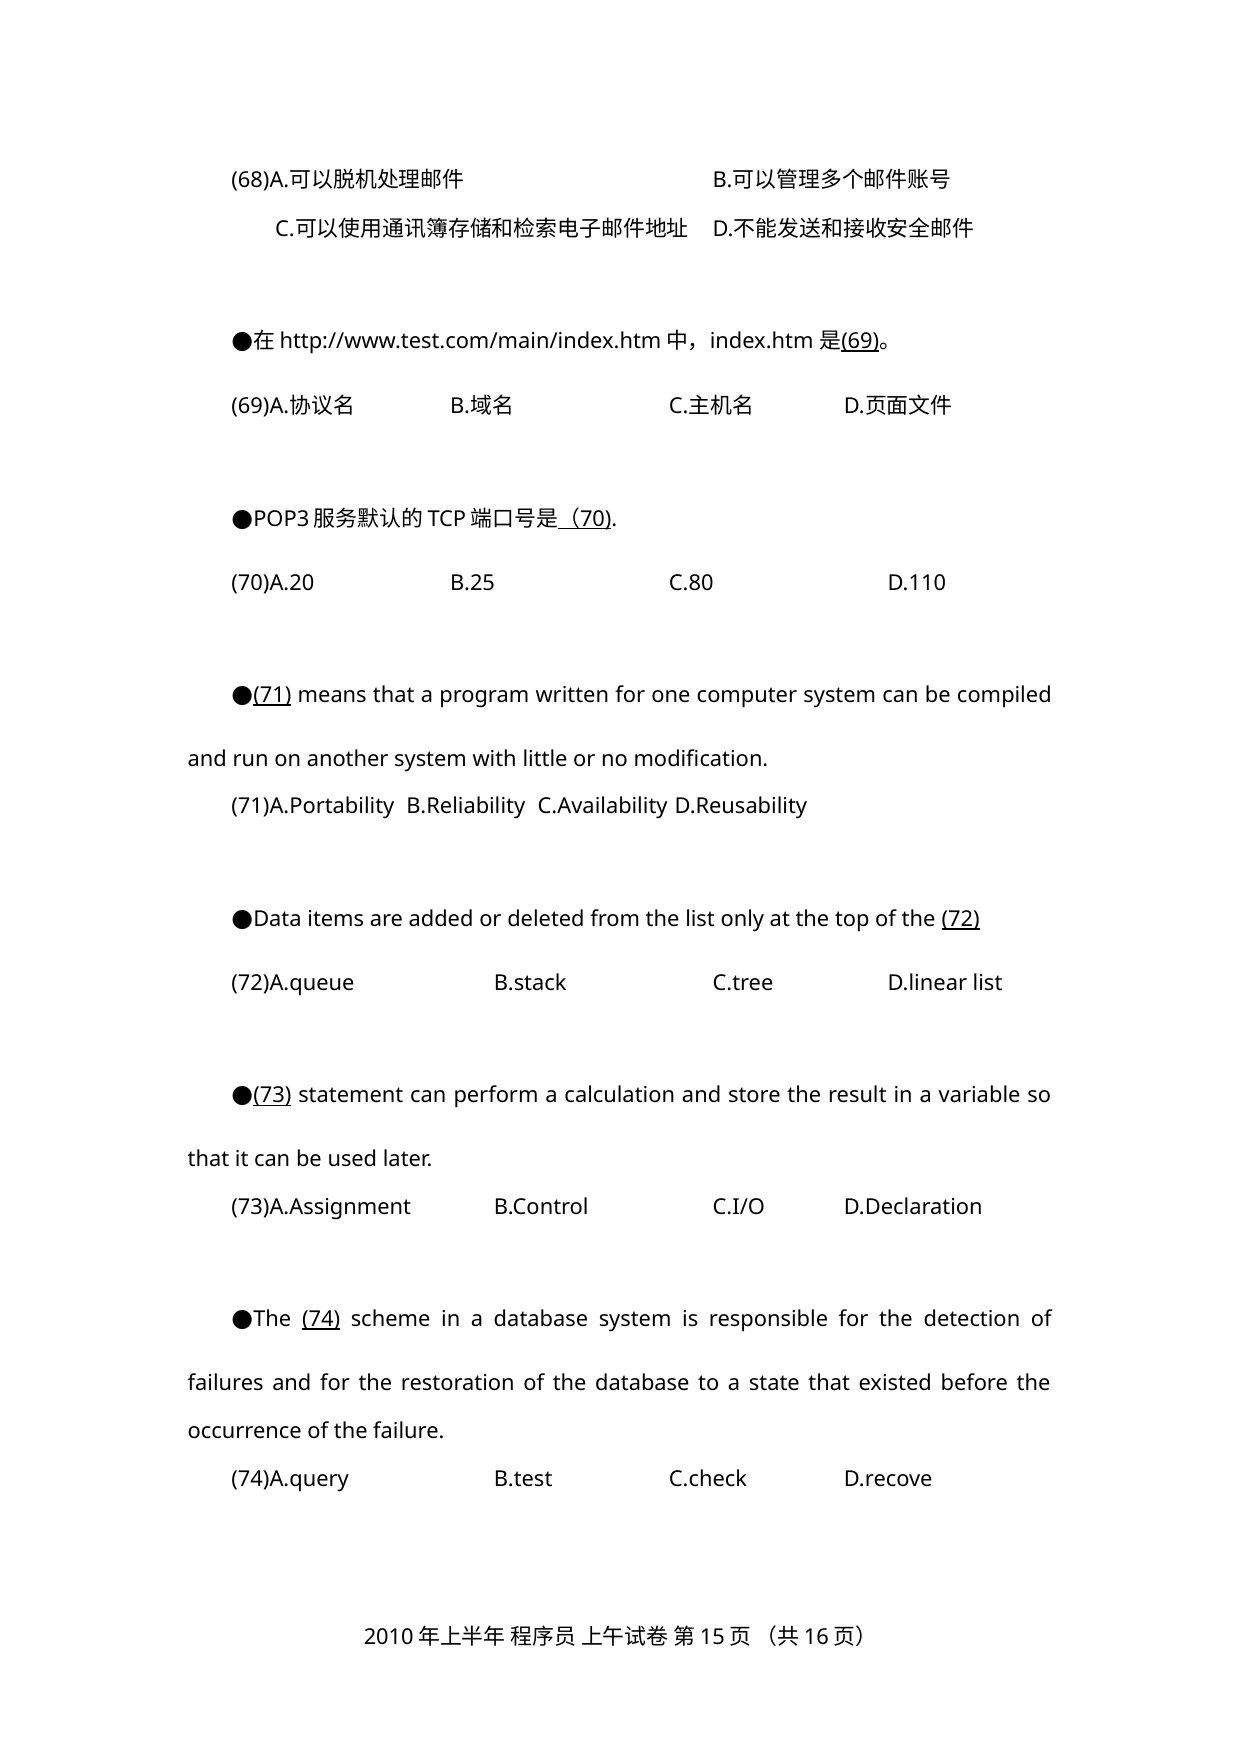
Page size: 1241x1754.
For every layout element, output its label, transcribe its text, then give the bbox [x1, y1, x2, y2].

text (69)A.协议名 B.域名 C.主机名 D.页面文件 [187, 388, 1053, 421]
text ●POP3服务默认的TCP端口号是（70). [187, 484, 1053, 549]
text (68)A.可以脱机处理邮件 B.可以管理多个邮件账号 [187, 162, 1053, 194]
text (74)A.query B.test C.check D.recove [187, 1462, 1053, 1494]
text C.可以使用通讯簿存储和检索电子邮件地址 D.不能发送和接收安全邮件 [187, 210, 1053, 243]
text ●在http://www.test.com/main/index.htm中，index.htm 是(69)。 [187, 306, 1053, 371]
text (72)A.queue B.stack C.tree D.linear list [187, 966, 1053, 998]
text (70)A.20 B.25 C.80 D.110 [187, 566, 1053, 598]
text ●The (74) scheme in a database system is responsible for the detection of failures and for the restoration of the database to a state that existed before the occurrence of the failure. [187, 1284, 1053, 1447]
text ●Data items are added or deleted from the list only at the top of the (72) [187, 884, 1053, 949]
text ●(73) statement can perform a calculation and store the result in a variable so that it can be used later. [187, 1061, 1053, 1174]
text (73)A.Assignment B.Control C.I/O D.Declaration [187, 1189, 1053, 1222]
text (71)A.Portability B.Reliability C.Availability D.Reusability [187, 789, 1053, 822]
text ●(71) means that a program written for one computer system can be compiled and run on another system with little or no modification. [187, 661, 1053, 774]
